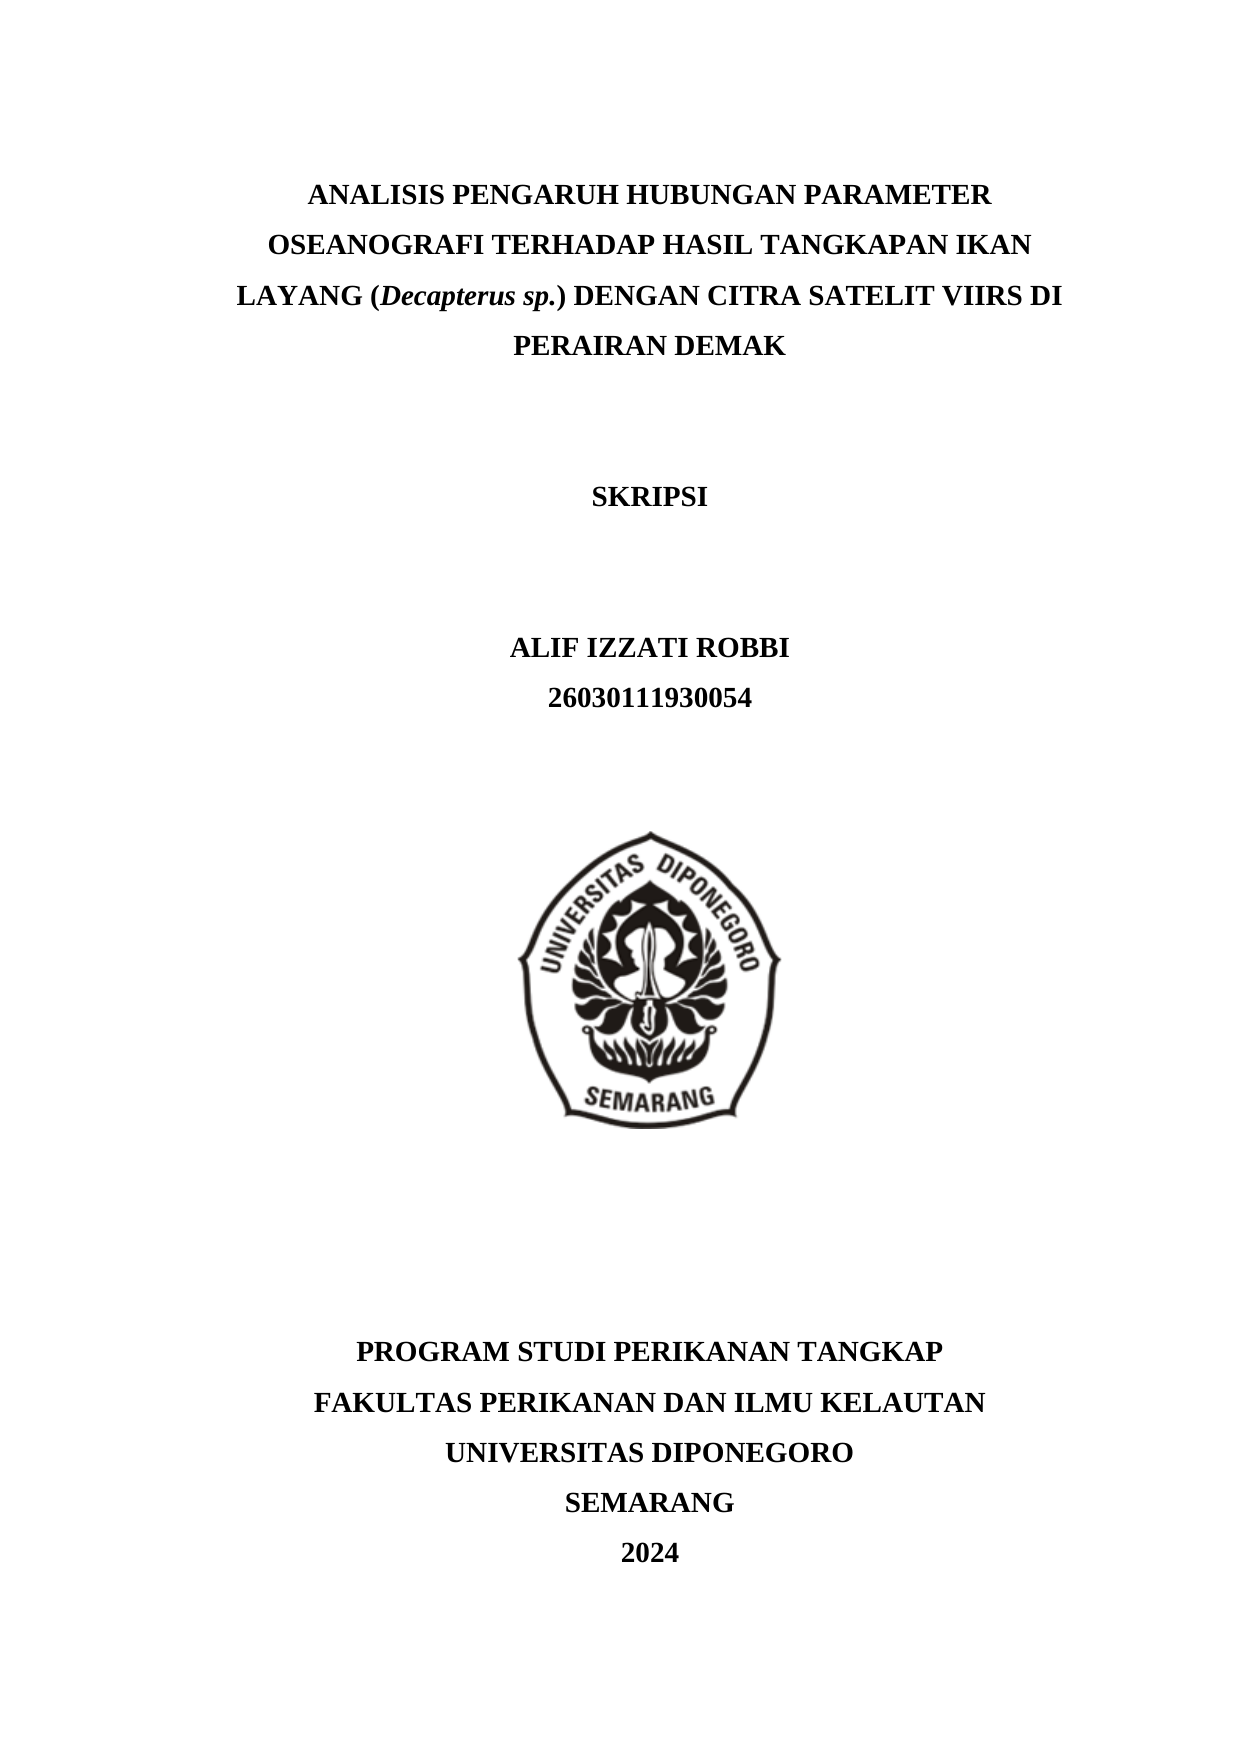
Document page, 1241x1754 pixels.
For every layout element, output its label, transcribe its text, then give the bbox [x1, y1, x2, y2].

text 2024 [236, 1536, 1063, 1569]
text SKRIPSI [236, 479, 1063, 513]
text SEMARANG [236, 1485, 1063, 1519]
text 26030111930054 [236, 680, 1063, 714]
text UNIVERSITAS DIPONEGORO [236, 1435, 1063, 1468]
text ANALISIS PENGARUH HUBUNGAN PARAMETER OSEANOGRAFI TERHADAP HASIL TANGKAPAN IKAN LAYANG (Decapterus sp.) DENGAN CITRA SATELIT VIIRS DI PERAIRAN DEMAK [236, 177, 1063, 362]
text PROGRAM STUDI PERIKANAN TANGKAP [236, 1334, 1063, 1368]
text FAKULTAS PERIKANAN DAN ILMU KELAUTAN [236, 1385, 1063, 1418]
picture [517, 831, 782, 1129]
text ALIF IZZATI ROBBI [236, 630, 1063, 663]
